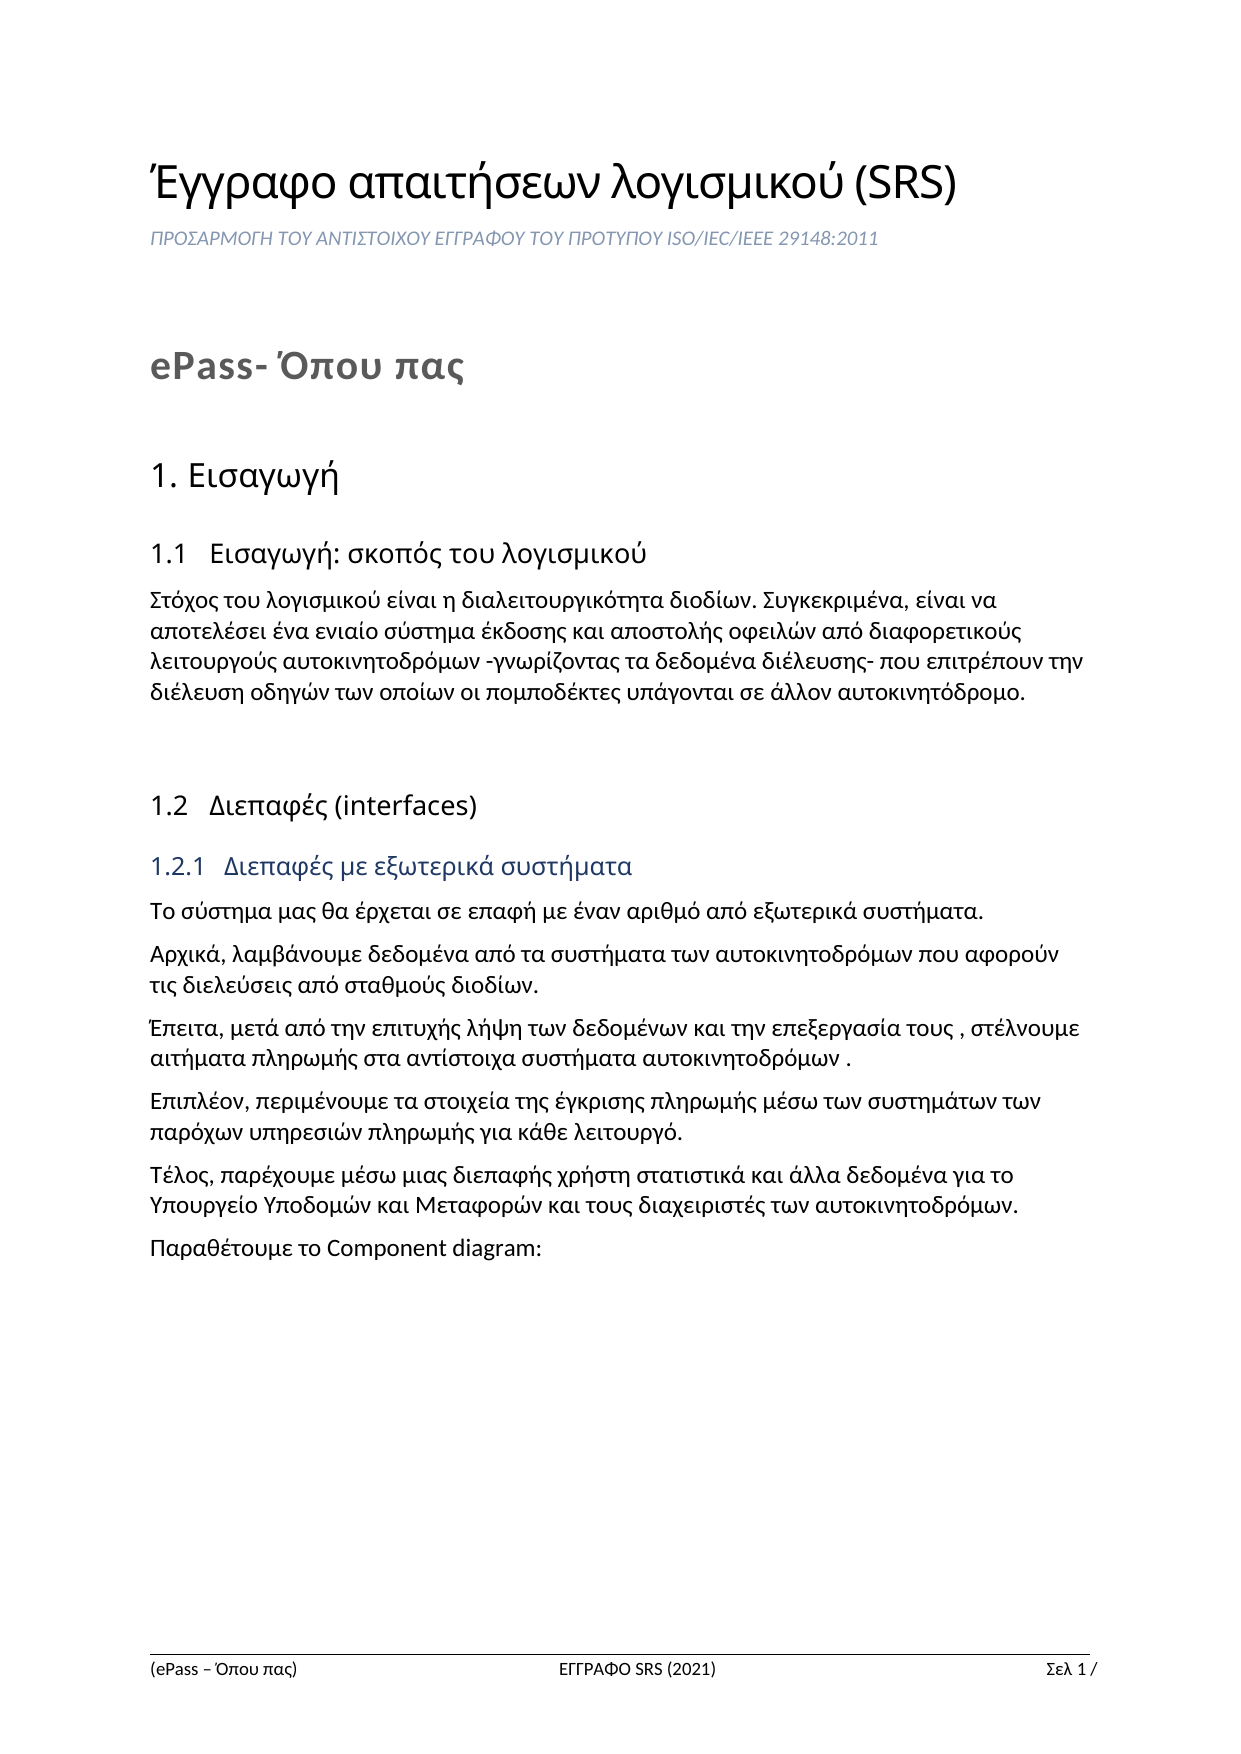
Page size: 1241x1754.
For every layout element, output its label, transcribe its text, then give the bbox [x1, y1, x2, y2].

subtitle 1.1 Εισαγωγή: σκοπός του λογισμικού [150, 535, 1090, 572]
title Έγγραφο απαιτήσεων λογισμικού (SRS) [150, 150, 1090, 212]
subtitle Εισαγωγή [150, 452, 1090, 497]
text Αρχικά, λαμβάνουμε δεδομένα από τα συστήματα των αυτοκινητοδρόμων που αφορούν τις διελεύσεις από σταθμούς διοδίων. [150, 938, 1090, 999]
subtitle 1.2 Διεπαφές (interfaces) [150, 787, 1090, 824]
text Το σύστημα μας θα έρχεται σε επαφή με έναν αριθμό από εξωτερικά συστήματα. [150, 895, 1090, 926]
subtitle ePass- Όπου πας [150, 339, 1090, 389]
text Έπειτα, μετά από την επιτυχής λήψη των δεδομένων και την επεξεργασία τους , στέλνουμε αιτήματα πληρωμής στα αντίστοιχα συστήματα αυτοκινητοδρόμων . [150, 1012, 1090, 1073]
text ΠΡΟΣΑΡΜΟΓΗ ΤΟΥ ΑΝΤΙΣΤΟΙΧΟΥ ΕΓΓΡΑΦΟΥ ΤΟΥ ΠΡΟΤΥΠΟΥ ISO/IEC/IEEE 29148:2011 [150, 225, 1090, 250]
text Επιπλέον, περιμένουμε τα στοιχεία της έγκρισης πληρωμής μέσω των συστημάτων των παρόχων υπηρεσιών πληρωμής για κάθε λειτουργό. [150, 1085, 1090, 1146]
text Τέλος, παρέχουμε μέσω μιας διεπαφής χρήστη στατιστικά και άλλα δεδομένα για το Υπουργείο Υποδομών και Μεταφορών και τους διαχειριστές των αυτοκινητοδρόμων. [150, 1159, 1090, 1220]
text Παραθέτουμε το Component diagram: [150, 1232, 1090, 1263]
subtitle 1.2.1 Διεπαφές με εξωτερικά συστήματα [150, 849, 1090, 883]
text Στόχος του λογισμικού είναι η διαλειτουργικότητα διοδίων. Συγκεκριμένα, είναι να αποτελέσει ένα ενιαίο σύστημα έκδοσης και αποστολής οφειλών από διαφορετικούς λειτουργούς αυτοκινητοδρόμων -γνωρίζοντας τα δεδομένα διέλευσης- που επιτρέπουν την διέλευση οδηγών των οποίων οι πομποδέκτες υπάγονται σε άλλον αυτοκινητόδρομο. [150, 584, 1090, 706]
